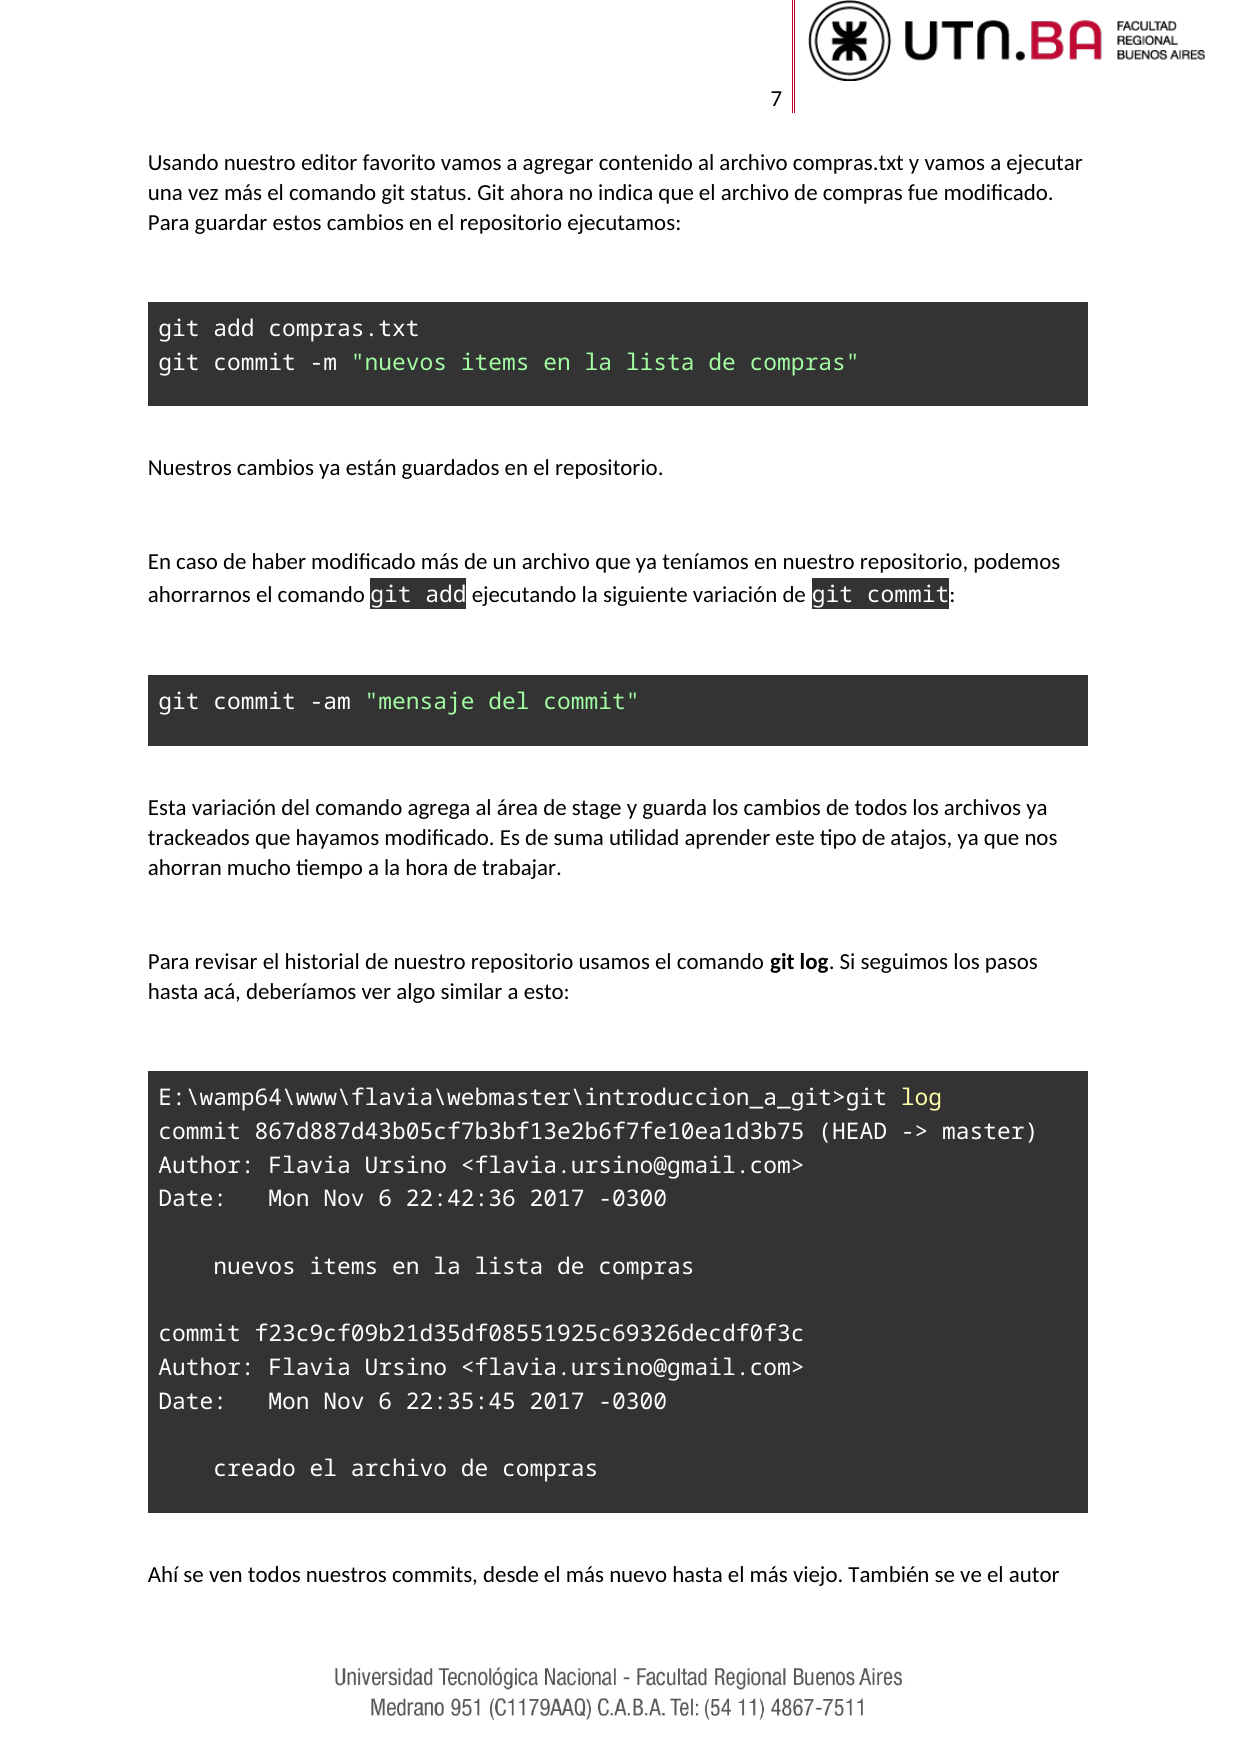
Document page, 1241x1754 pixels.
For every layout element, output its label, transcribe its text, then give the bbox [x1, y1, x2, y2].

text Nuestros cambios ya están guardados en el repositorio. [148, 453, 1092, 481]
table_header git add compras.txt git commit -m "nuevos items en la lista de compras" [148, 302, 1088, 406]
picture [807, 0, 1206, 81]
text Esta variación del comando agrega al área de stage y guarda los cambios de todos los archivos ya trackeados que hayamos modificado. Es de suma utilidad aprender este tipo de atajos, ya que nos ahorran mucho tiempo a la hora de trabajar. [148, 793, 1092, 881]
table_header git commit -am "mensaje del commit" [148, 675, 1088, 746]
picture [0, 1636, 1240, 1754]
text Para revisar el historial de nuestro repositorio usamos el comando git log. Si seguimos los pasos hasta acá, deberíamos ver algo similar a esto: [148, 947, 1092, 1005]
text Usando nuestro editor favorito vamos a agregar contenido al archivo compras.txt y vamos a ejecutar una vez más el comando git status. Git ahora no indica que el archivo de compras fue modificado. Para guardar estos cambios en el repositorio ejecutamos: [148, 148, 1092, 236]
table_header E:\wamp64\www\flavia\webmaster\introduccion_a_git>git log commit 867d887d43b05cf7b3bf13e2b6f7fe10ea1d3b75 (HEAD -> master) Author: Flavia Ursino <flavia.ursino@gmail.com> Date: Mon Nov 6 22:42:36 2017 -0300 nuevos items en la lista de compras commit f23c9cf09b21d35df08551925c69326decdf0f3c Author: Flavia Ursino <flavia.ursino@gmail.com> Date: Mon Nov 6 22:35:45 2017 -0300 creado el archivo de compras [148, 1071, 1088, 1513]
text En caso de haber modificado más de un archivo que ya teníamos en nuestro repositorio, podemos ahorrarnos el comando git add ejecutando la siguiente variación de git commit: [148, 547, 1092, 609]
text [148, 1560, 1092, 1588]
